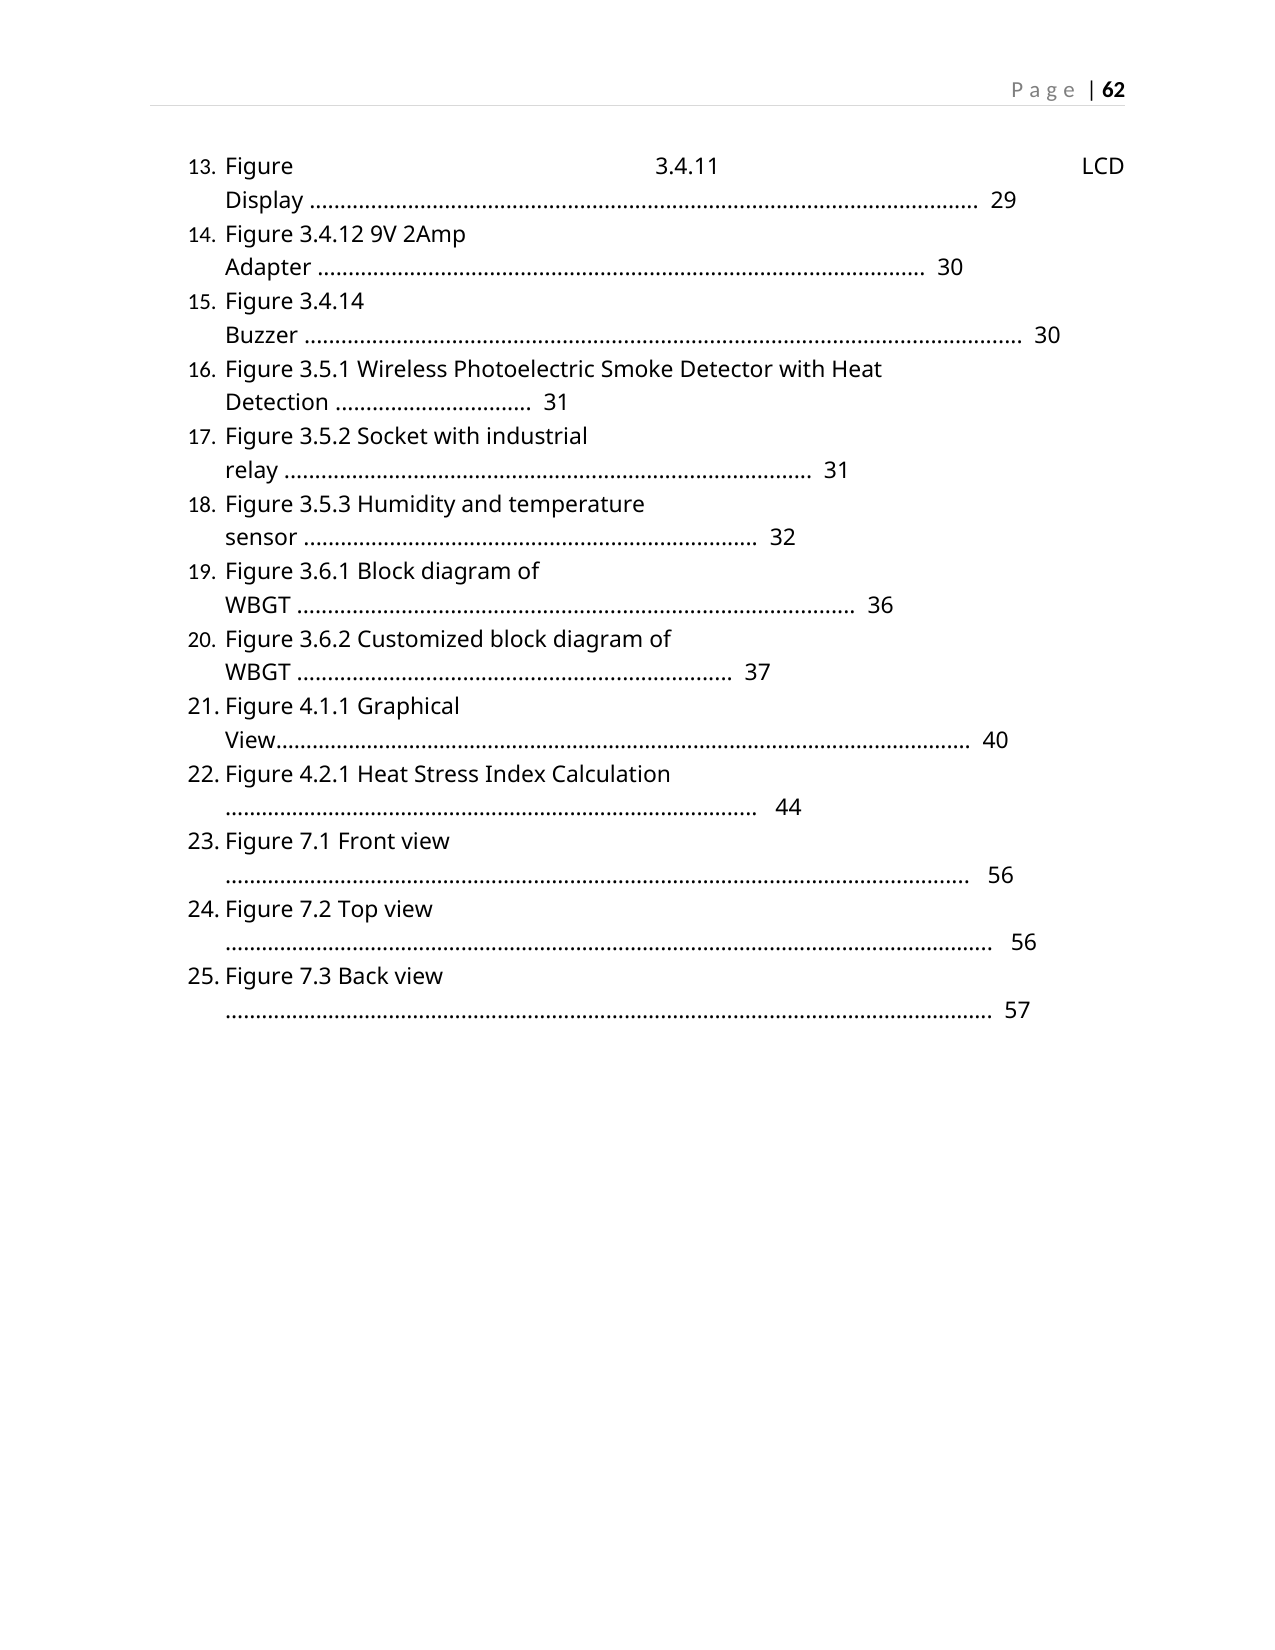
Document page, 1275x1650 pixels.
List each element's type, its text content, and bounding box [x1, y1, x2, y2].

list Figure 3.6.2 Customized block diagram of WBGT ....................................................................... 37 [187, 622, 1125, 687]
list Figure 7.3 Back view ………………………………………………………………………………………………………………. 57 [187, 960, 1125, 1025]
list Figure 3.5.2 Socket with industrial relay ...................................................................................... 31 [187, 420, 1125, 485]
list Figure 3.4.11 LCD Display ............................................................................................................. 29 [187, 150, 1125, 215]
list Figure 3.6.1 Block diagram of WBGT ........................................................................................... 36 [187, 555, 1125, 620]
list Figure 4.2.1 Heat Stress Index Calculation ………………………………………………………………………....... 44 [187, 757, 1125, 822]
list Figure 7.1 Front view ………………………………………………………………………………………………............... 56 [187, 825, 1125, 890]
list Figure 3.4.12 9V 2Amp Adapter ................................................................................................... 30 [187, 217, 1125, 282]
list Figure 3.4.14 Buzzer ..................................................................................................................... 30 [187, 285, 1125, 350]
list Figure 3.5.3 Humidity and temperature sensor .......................................................................... 32 [187, 487, 1125, 552]
list Figure 7.2 Top view …………………………………………………………………………………………………………….... 56 [187, 892, 1125, 957]
list Figure 3.5.1 Wireless Photoelectric Smoke Detector with Heat Detection ................................ 31 [187, 352, 1125, 417]
list Figure 4.1.1 Graphical View……………………………………………………………………………………………………. 40 [187, 690, 1125, 755]
